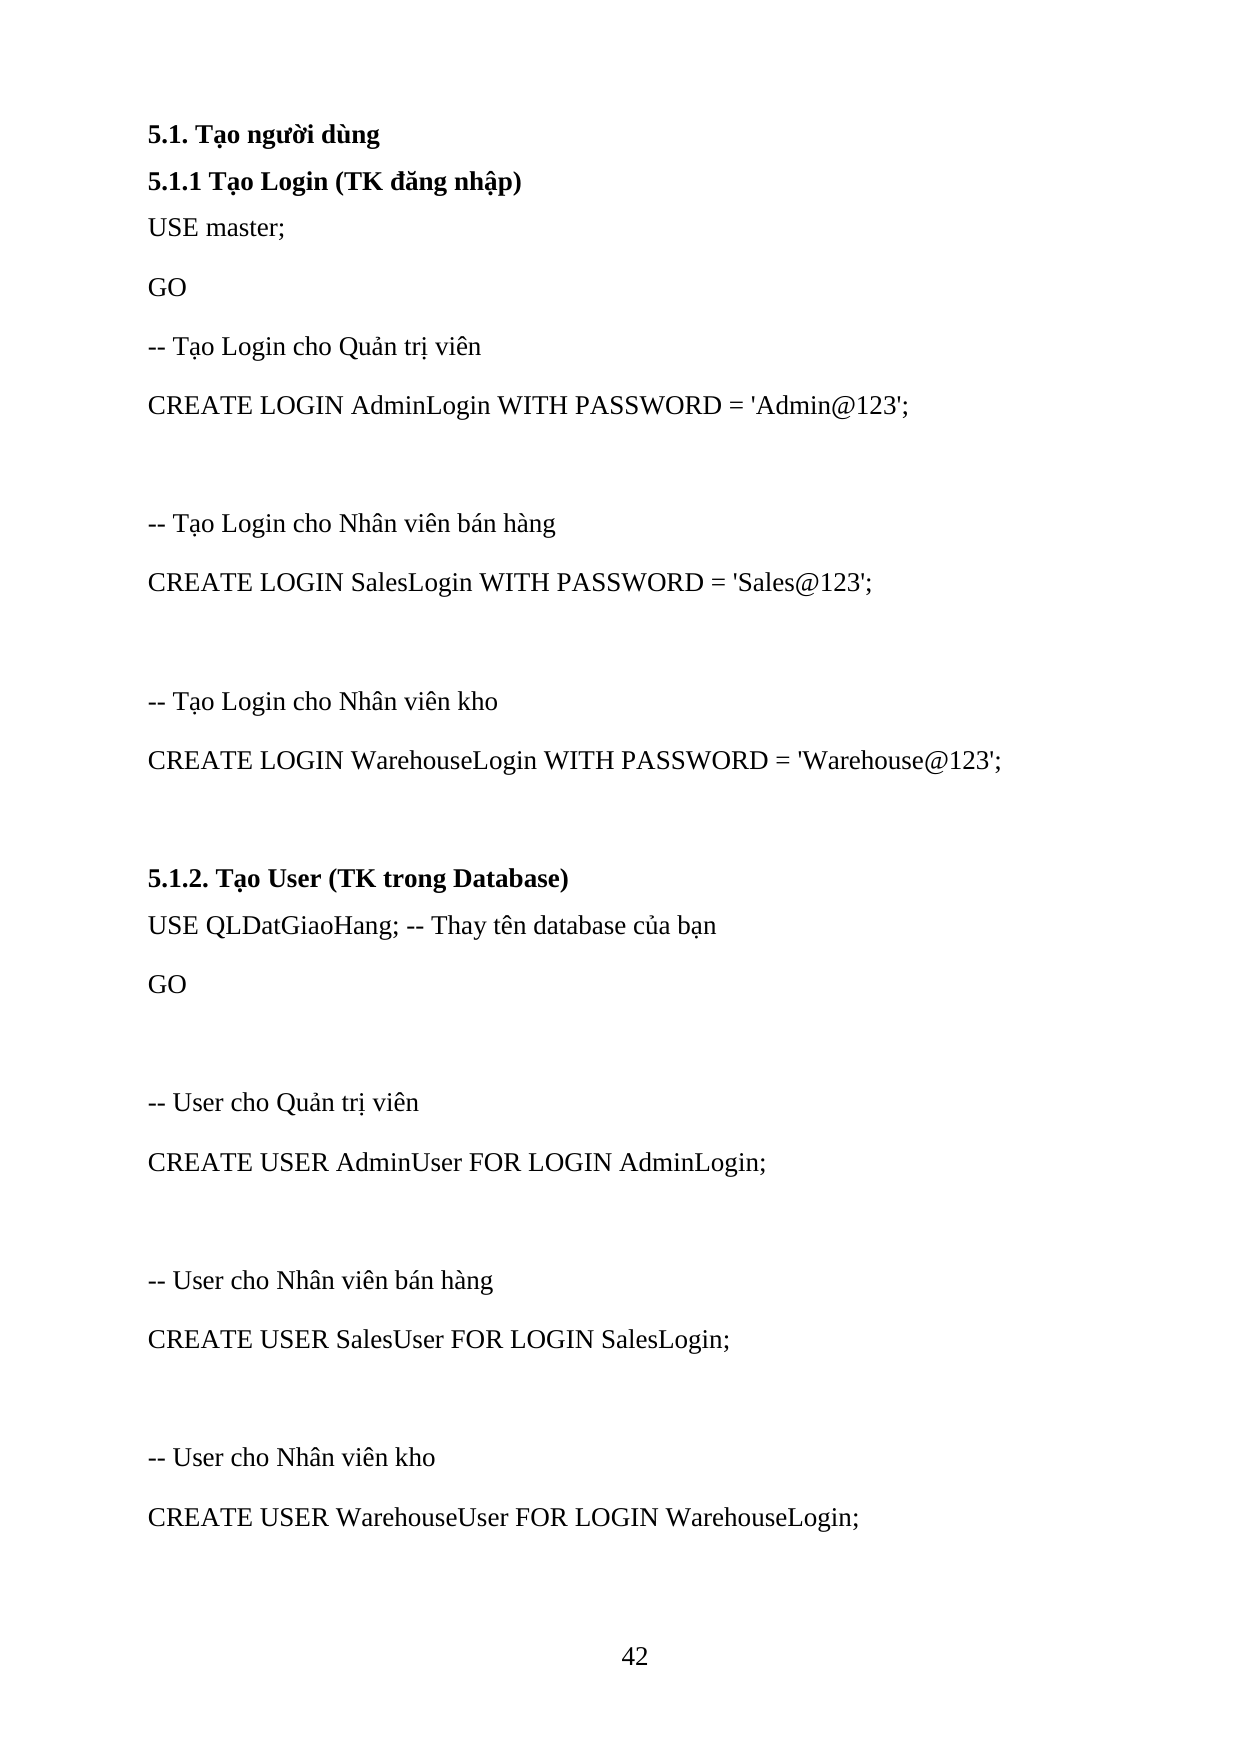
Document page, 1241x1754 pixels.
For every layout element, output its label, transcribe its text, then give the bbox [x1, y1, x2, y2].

subtitle 5.1.1 Tạo Login (TK đăng nhập) [148, 165, 1122, 196]
subtitle 5.1. Tạo người dùng [148, 118, 1122, 149]
text CREATE LOGIN WarehouseLogin WITH PASSWORD = 'Warehouse@123'; [148, 744, 1122, 775]
text -- Tạo Login cho Quản trị viên [148, 330, 1122, 361]
text -- User cho Quản trị viên [148, 1086, 1122, 1118]
text USE QLDatGiaoHang; -- Thay tên database của bạn [148, 909, 1122, 940]
text -- User cho Nhân viên bán hàng [148, 1264, 1122, 1295]
text GO [148, 968, 1122, 999]
text CREATE LOGIN SalesLogin WITH PASSWORD = 'Sales@123'; [148, 566, 1122, 598]
text GO [148, 271, 1122, 302]
text CREATE USER SalesUser FOR LOGIN SalesLogin; [148, 1323, 1122, 1354]
text -- User cho Nhân viên kho [148, 1441, 1122, 1473]
text CREATE USER WarehouseUser FOR LOGIN WarehouseLogin; [148, 1501, 1122, 1532]
text -- Tạo Login cho Nhân viên bán hàng [148, 507, 1122, 538]
text CREATE LOGIN AdminLogin WITH PASSWORD = 'Admin@123'; [148, 389, 1122, 420]
subtitle 5.1.2. Tạo User (TK trong Database) [148, 862, 1122, 893]
text CREATE USER AdminUser FOR LOGIN AdminLogin; [148, 1146, 1122, 1177]
text -- Tạo Login cho Nhân viên kho [148, 685, 1122, 716]
text USE master; [148, 211, 1122, 243]
